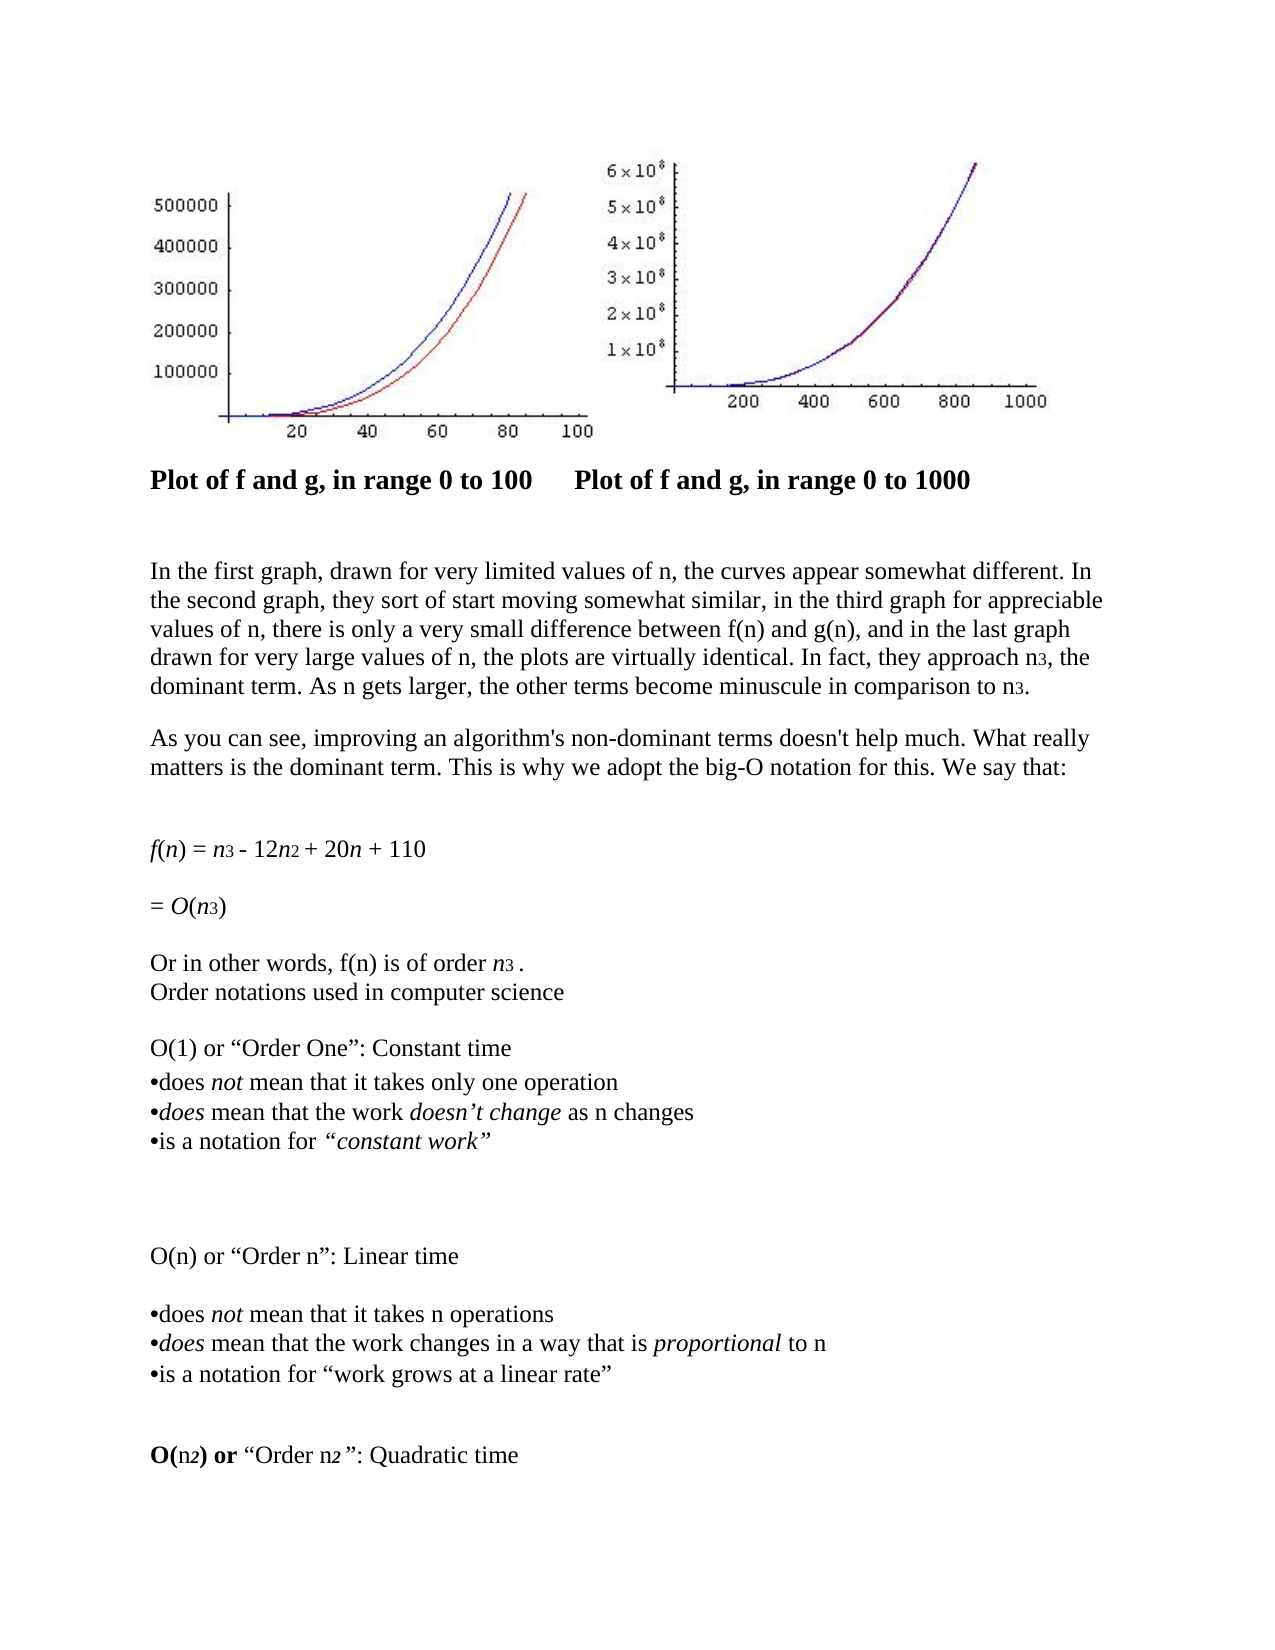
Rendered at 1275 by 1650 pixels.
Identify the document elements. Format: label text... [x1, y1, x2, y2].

text As you can see, improving an algorithm's non-dominant terms doesn't help much. What really matters is the dominant term. This is why we adopt the big-O notation for this. We say that: [150, 723, 1125, 781]
table_header Plot of f and g, in range 0 to 100 [150, 458, 574, 500]
text •is a notation for “work grows at a linear rate” [150, 1359, 1125, 1387]
text •does not mean that it takes only one operation [150, 1067, 1125, 1096]
table_header Plot of f and g, in range 0 to 1000 [574, 458, 1014, 500]
text Or in other words, f(n) is of order n3 . [150, 948, 1125, 977]
text Order notations used in computer science [150, 977, 1125, 1005]
text O(n2) or “Order n2 ”: Quadratic time [150, 1441, 1125, 1469]
text f(n) = n3 - 12n2 + 20n + 110 [150, 834, 1125, 863]
text O(1) or “Order One”: Constant time [150, 1033, 1125, 1062]
text •does mean that the work doesn’t change as n changes [150, 1097, 1125, 1126]
text = O(n3) [150, 891, 1125, 920]
text •does mean that the work changes in a way that is proportional to n [150, 1328, 1125, 1357]
text O(n) or “Order n”: Linear time [150, 1241, 1125, 1270]
text •is a notation for “constant work” [150, 1126, 1125, 1155]
text In the first graph, drawn for very limited values of n, the curves appear somewhat different. In the second graph, they sort of start moving somewhat similar, in the third graph for appreciable values of n, there is only a very small difference between f(n) and g(n), and in the last graph drawn for very large values of n, the plots are virtually identical. In fact, they approach n3, the dominant term. As n gets larger, the other terms become minuscule in comparison to n3. [150, 556, 1125, 700]
picture [150, 150, 1054, 458]
text •does not mean that it takes n operations [150, 1299, 1125, 1328]
